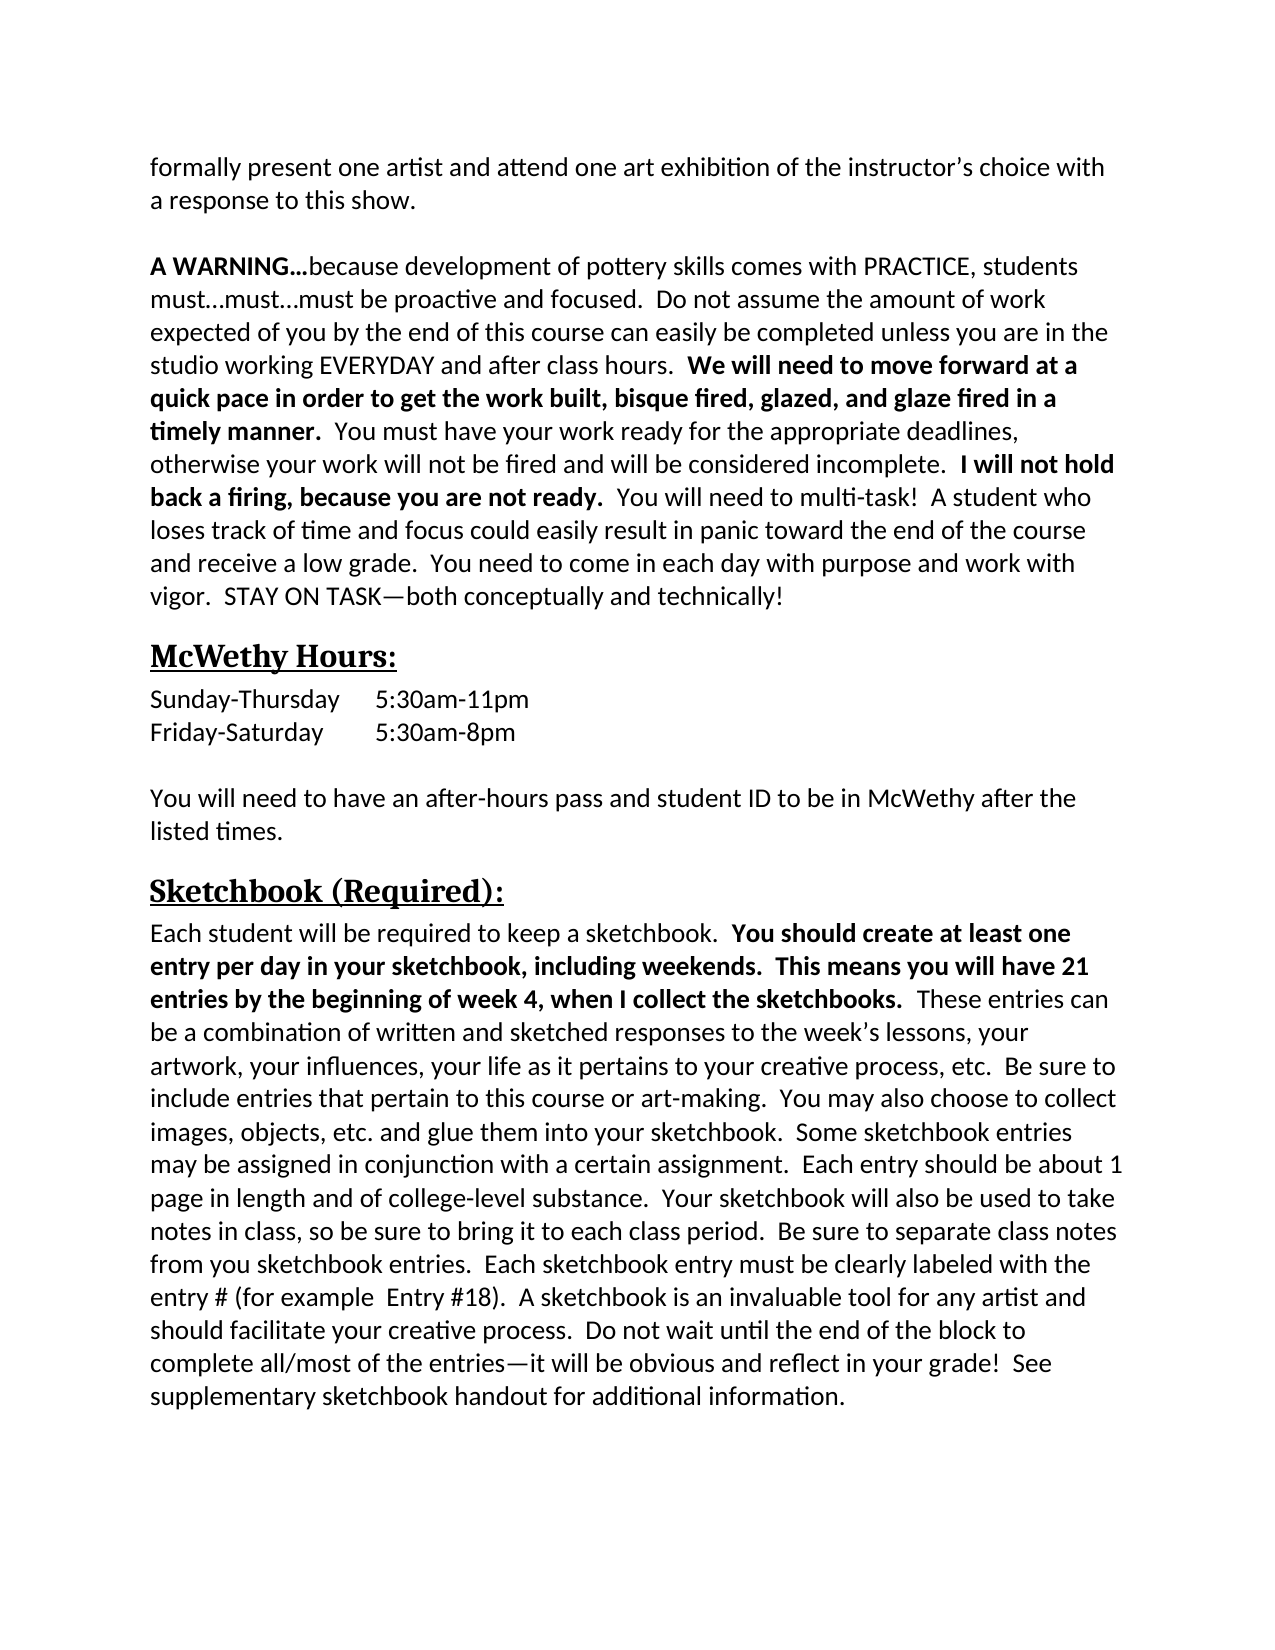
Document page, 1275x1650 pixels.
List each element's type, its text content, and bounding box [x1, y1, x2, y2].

text Each student will be required to keep a sketchbook. You should create at least one entry per day in your sketchbook, including weekends. This means you will have 21 entries by the beginning of week 4, when I collect the sketchbooks. These entries can be a combination of written and sketched responses to the week’s lessons, your artwork, your influences, your life as it pertains to your creative process, etc. Be sure to include entries that pertain to this course or art-making. You may also choose to collect images, objects, etc. and glue them into your sketchbook. Some sketchbook entries may be assigned in conjunction with a certain assignment. Each entry should be about 1 page in length and of college-level substance. Your sketchbook will also be used to take notes in class, so be sure to bring it to each class period. Be sure to separate class notes from you sketchbook entries. Each sketchbook entry must be clearly labeled with the entry # (for example Entry #18). A sketchbook is an invaluable tool for any artist and should facilitate your creative process. Do not wait until the end of the block to complete all/most of the entries—it will be obvious and reflect in your grade! See supplementary sketchbook handout for additional information. [150, 917, 1125, 1412]
subtitle McWethy Hours: [150, 637, 1125, 676]
text Sunday-Thursday 5:30am-11pm [150, 682, 1125, 715]
text A WARNING…because development of pottery skills comes with PRACTICE, students must…must…must be proactive and focused. Do not assume the amount of work expected of you by the end of this course can easily be completed unless you are in the studio working EVERYDAY and after class hours. We will need to move forward at a quick pace in order to get the work built, bisque fired, glazed, and glaze fired in a timely manner. You must have your work ready for the appropriate deadlines, otherwise your work will not be fired and will be considered incomplete. I will not hold back a firing, because you are not ready. You will need to multi-task! A student who loses track of time and focus could easily result in panic toward the end of the course and receive a low grade. You need to come in each day with purpose and work with vigor. STAY ON TASK—both conceptually and technically! [150, 249, 1125, 612]
subtitle Sketchbook (Required): [150, 872, 1125, 910]
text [150, 150, 1125, 216]
text Friday-Saturday 5:30am-8pm [150, 715, 1125, 748]
text You will need to have an after-hours pass and student ID to be in McWethy after the listed times. [150, 781, 1125, 847]
